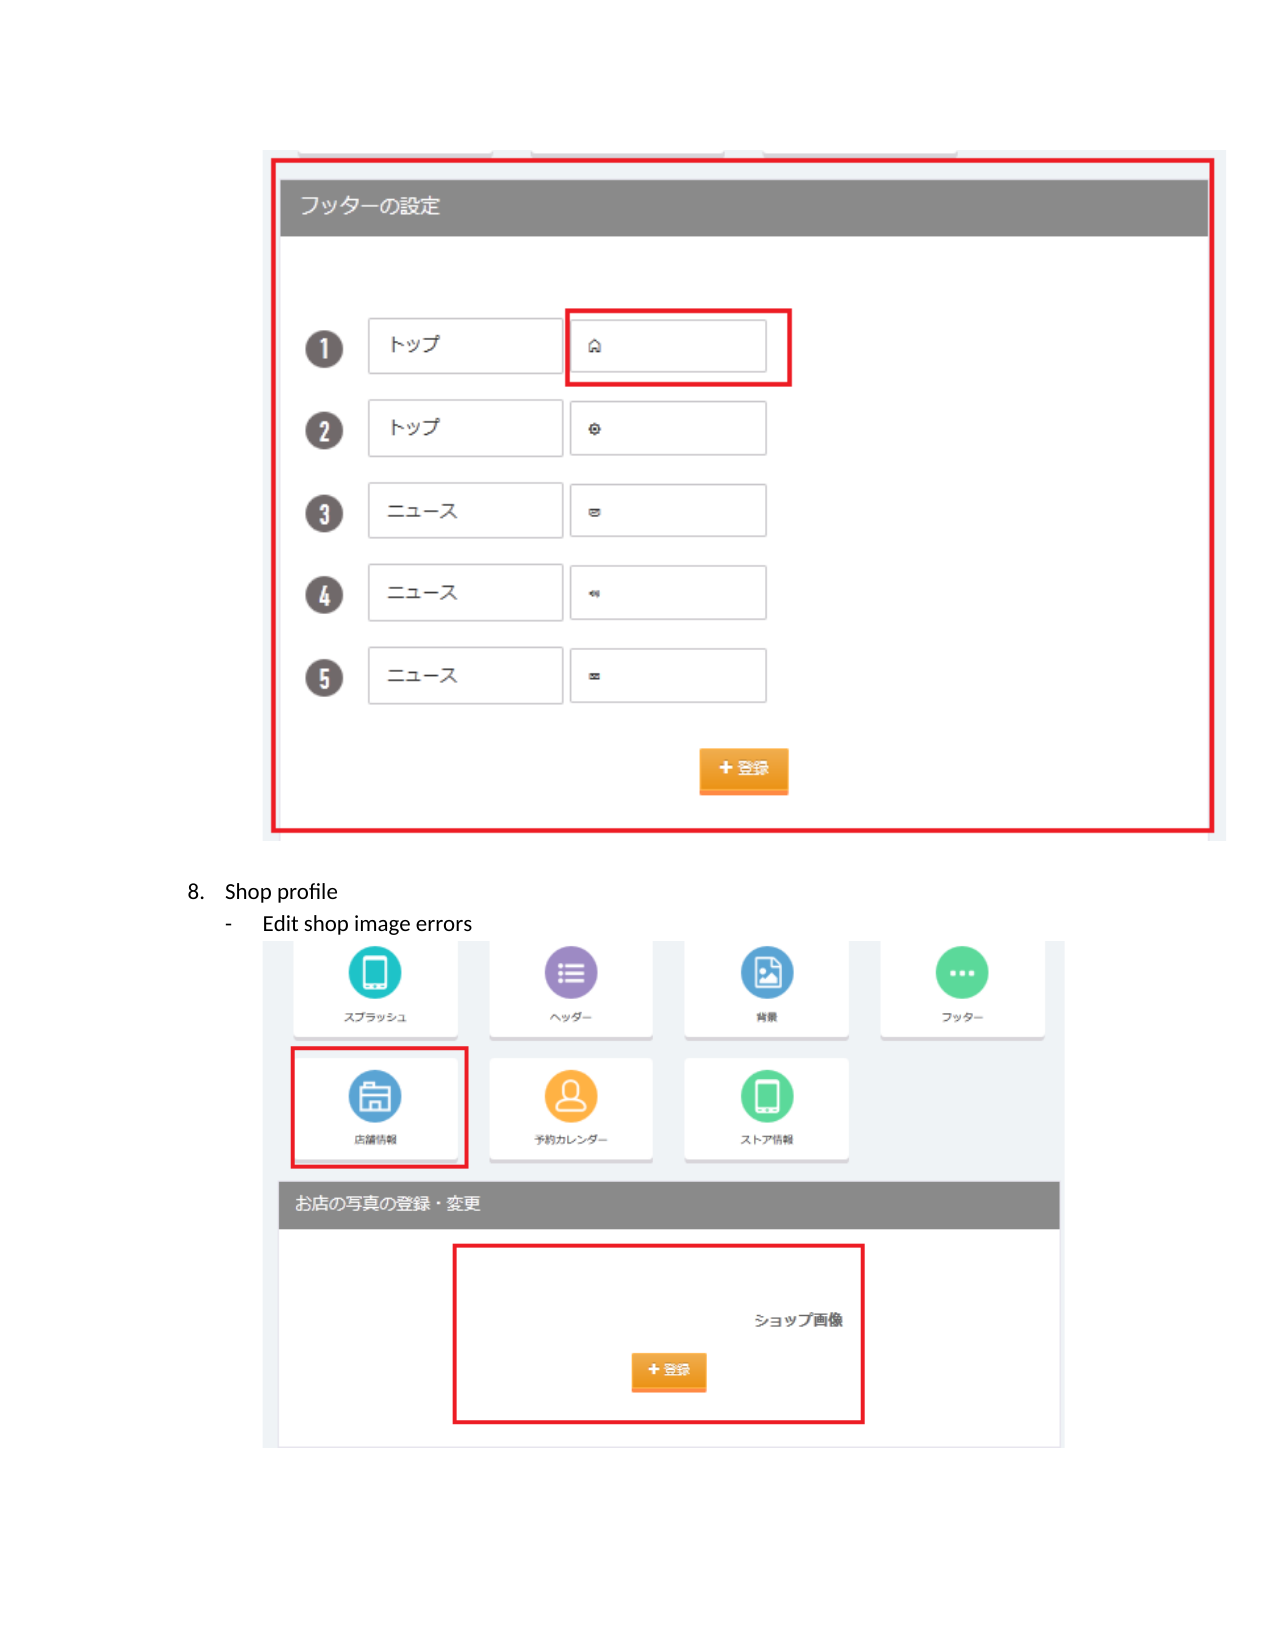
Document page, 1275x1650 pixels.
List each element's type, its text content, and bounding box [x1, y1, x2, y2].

picture [262, 150, 1227, 841]
list Edit shop image errors [225, 909, 1125, 937]
picture [262, 941, 1065, 1448]
list Shop profile [187, 877, 1125, 905]
